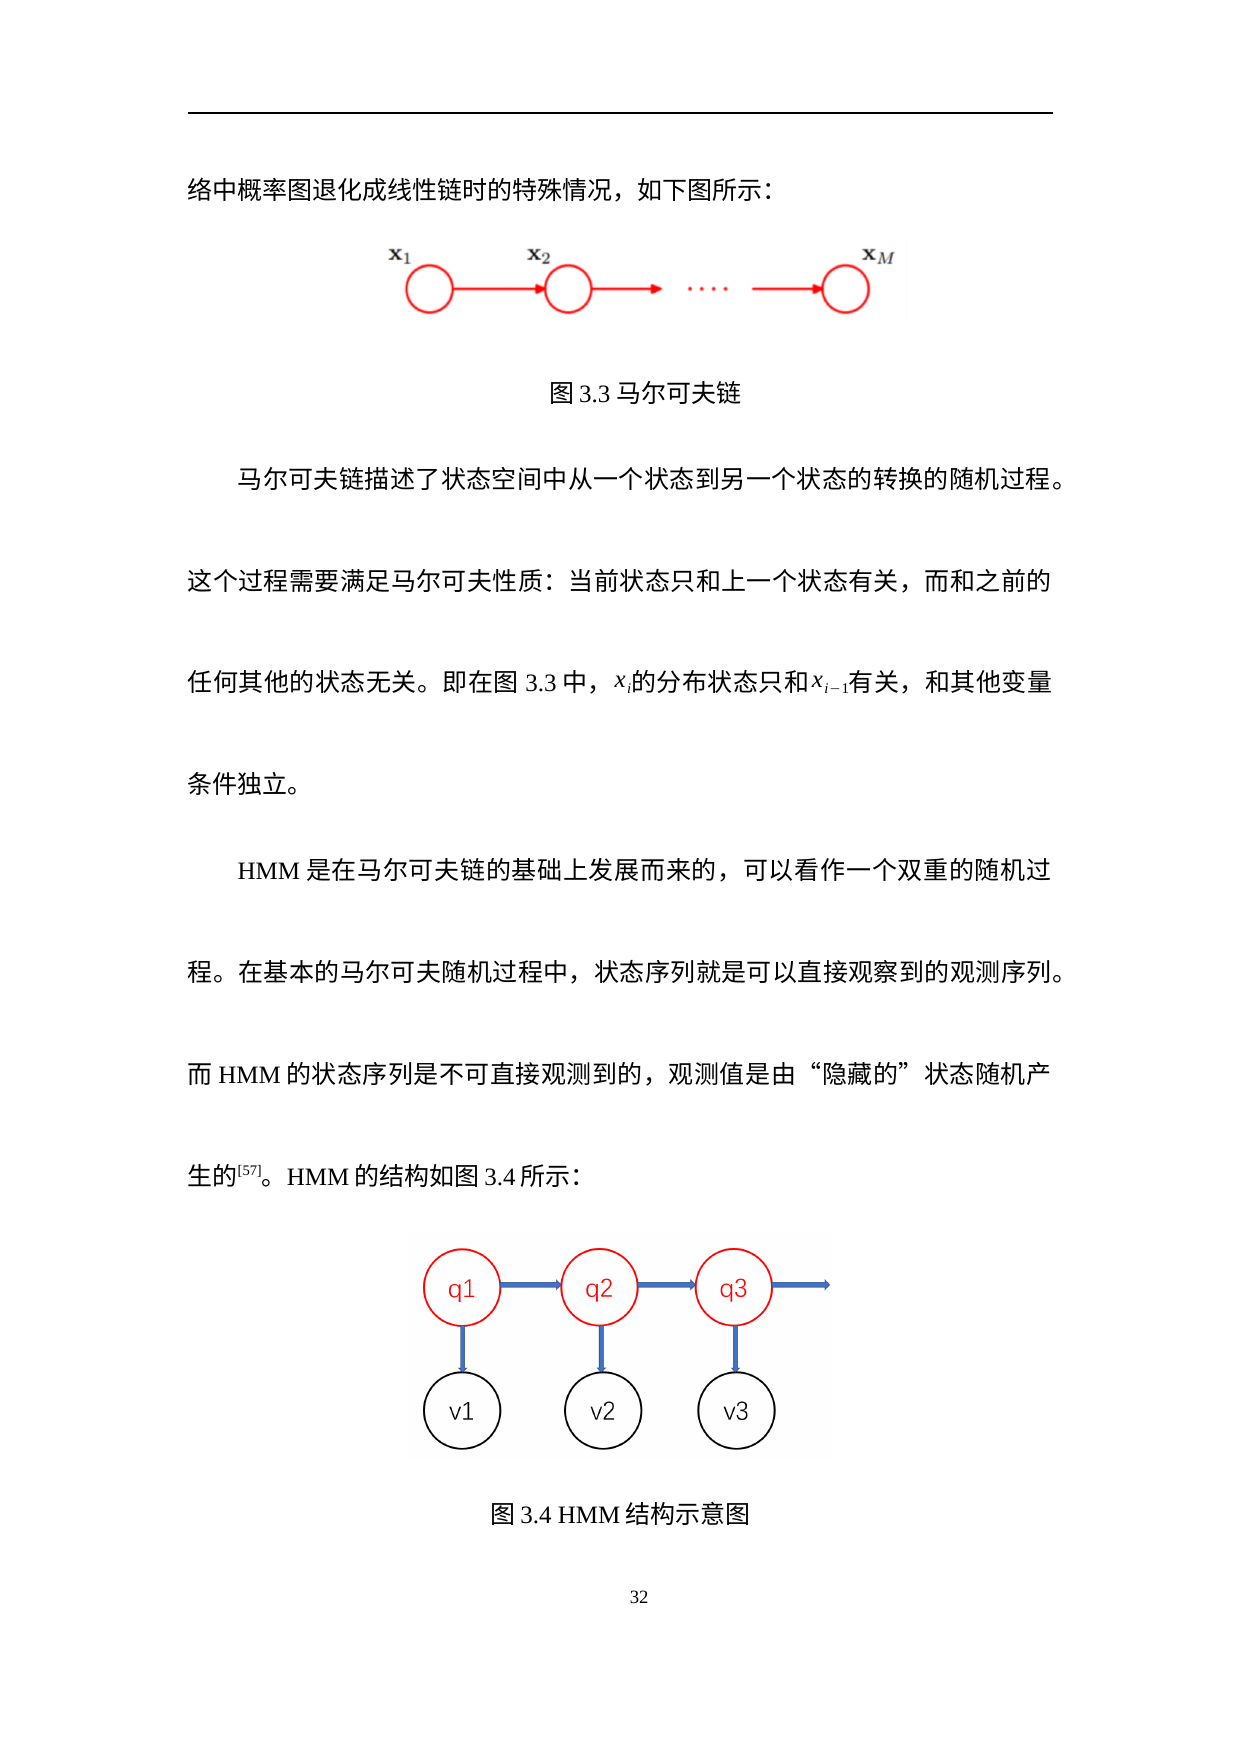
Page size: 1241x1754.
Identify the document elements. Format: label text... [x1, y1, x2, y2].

text 图3.3 马尔可夫链 [187, 357, 1053, 425]
text 首先介绍一下马尔可夫链。马尔可夫链也叫马尔可夫过程，是在贝叶斯网络中概率图退化成线性链时的特殊情况，如下图所示： [187, 155, 1053, 223]
text 马尔可夫链描述了状态空间中从一个状态到另一个状态的转换的随机过程。这个过程需要满足马尔可夫性质：当前状态只和上一个状态有关，而和之前的任何其他的状态无关。即在图3.3中，的分布状态只和有关，和其他变量条件独立。 [187, 443, 1053, 817]
text HMM是在马尔可夫链的基础上发展而来的，可以看作一个双重的随机过程。在基本的马尔可夫随机过程中，状态序列就是可以直接观察到的观测序列。而HMM的状态序列是不可直接观测到的，观测值是由“隐藏的”状态随机产生的[57]。HMM的结构如图3.4所示： [187, 835, 1053, 1208]
picture [383, 241, 907, 318]
picture [407, 1226, 833, 1459]
text 图3.4 HMM结构示意图 [187, 1479, 1053, 1547]
